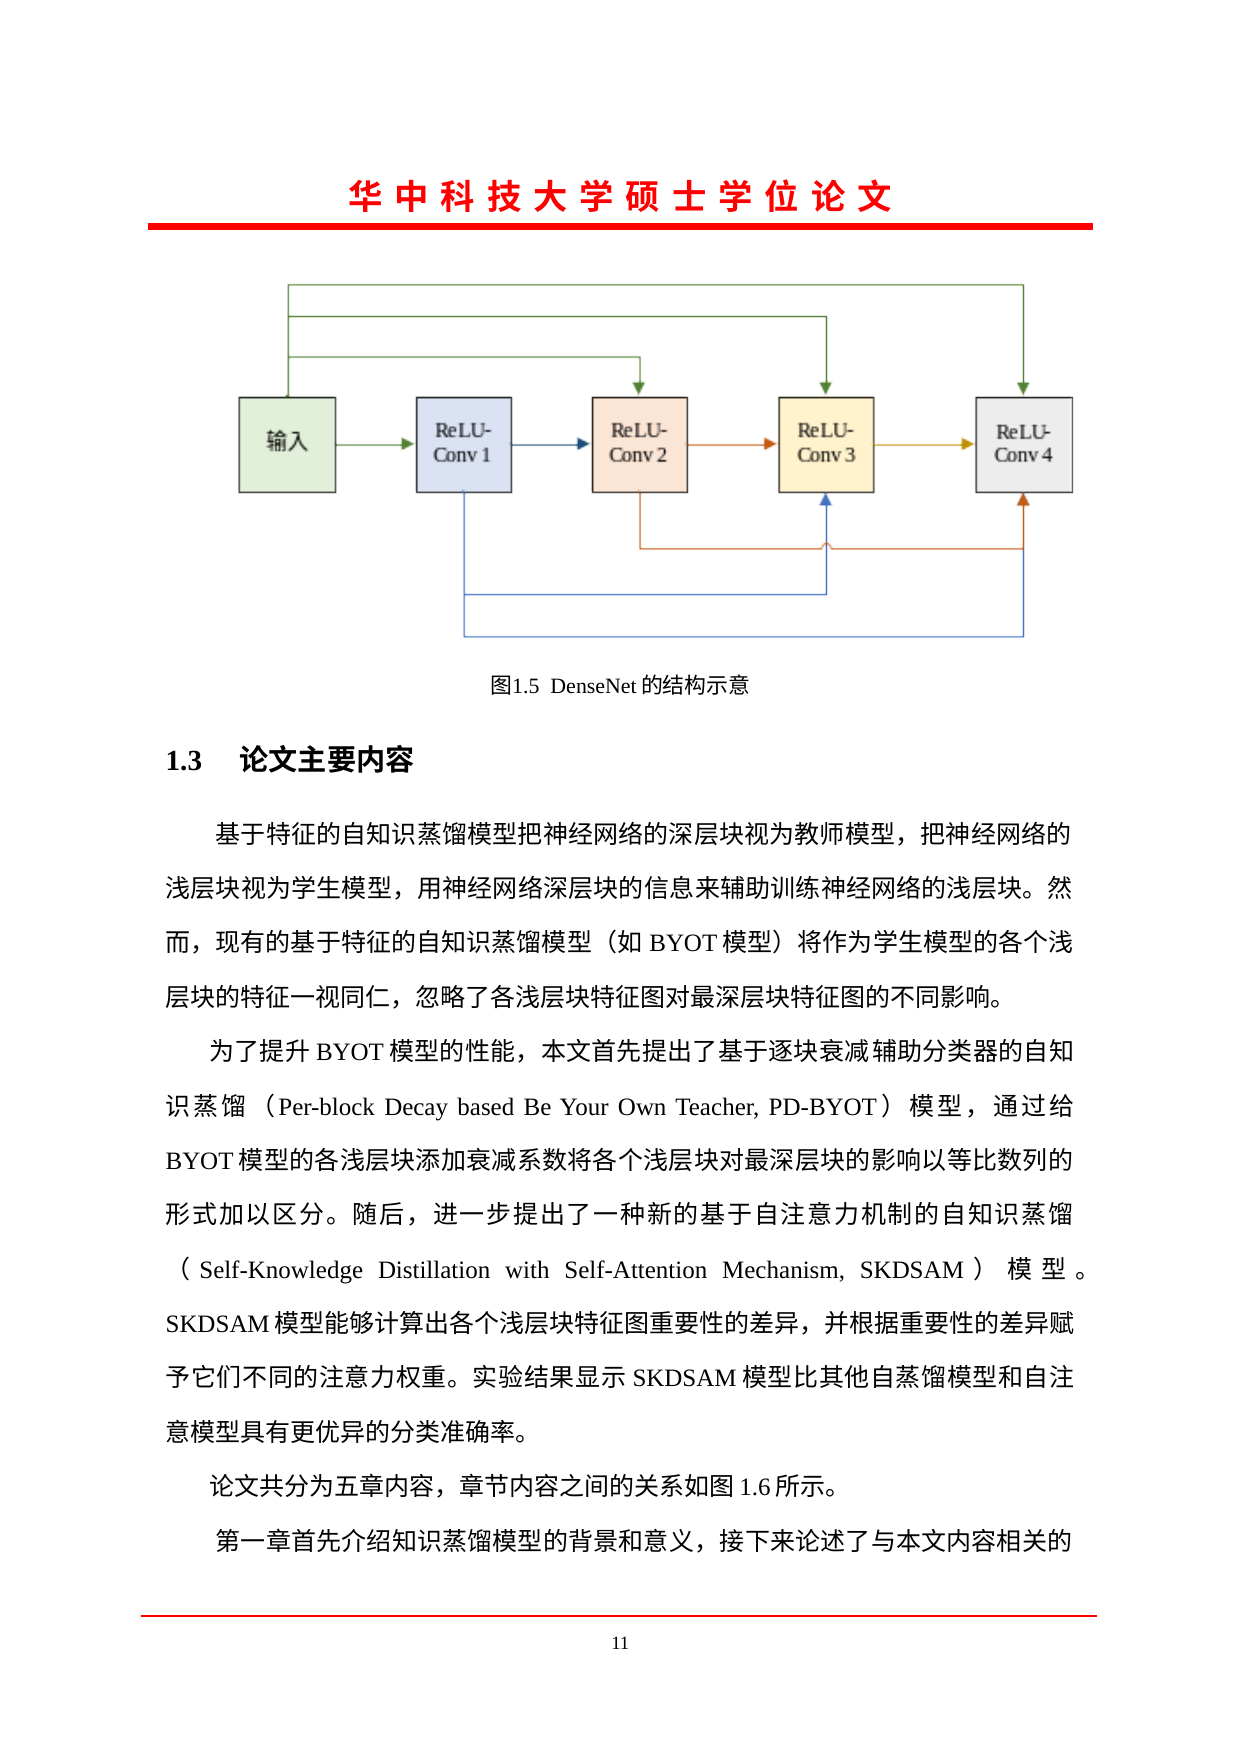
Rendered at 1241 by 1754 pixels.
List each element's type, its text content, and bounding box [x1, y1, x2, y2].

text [165, 1521, 1075, 1557]
text 论文共分为五章内容，章节内容之间的关系如图1.6所示。 [165, 1467, 1075, 1503]
text 为了提升BYOT模型的性能，本文首先提出了基于逐块衰减辅助分类器的自知识蒸馏（Per-block Decay based Be Your Own Teacher, PD-BYOT）模型，通过给BYOT模型的各浅层块添加衰减系数将各个浅层块对最深层块的影响以等比数列的形式加以区分。随后，进一步提出了一种新的基于自注意力机制的自知识蒸馏（Self-Knowledge Distillation with Self-Attention Mechanism, SKDSAM）模型。SKDSAM模型能够计算出各个浅层块特征图重要性的差异，并根据重要性的差异赋予它们不同的注意力权重。实验结果显示SKDSAM模型比其他自蒸馏模型和自注意模型具有更优异的分类准确率。 [165, 1032, 1075, 1448]
text 图1.5 DenseNet的结构示意 [165, 668, 1075, 699]
text 基于特征的自知识蒸馏模型把神经网络的深层块视为教师模型，把神经网络的浅层块视为学生模型，用神经网络深层块的信息来辅助训练神经网络的浅层块。然而，现有的基于特征的自知识蒸馏模型（如BYOT模型）将作为学生模型的各个浅层块的特征一视同仁，忽略了各浅层块特征图对最深层块特征图的不同影响。 [165, 814, 1075, 1013]
subtitle 论文主要内容 [165, 736, 1075, 778]
